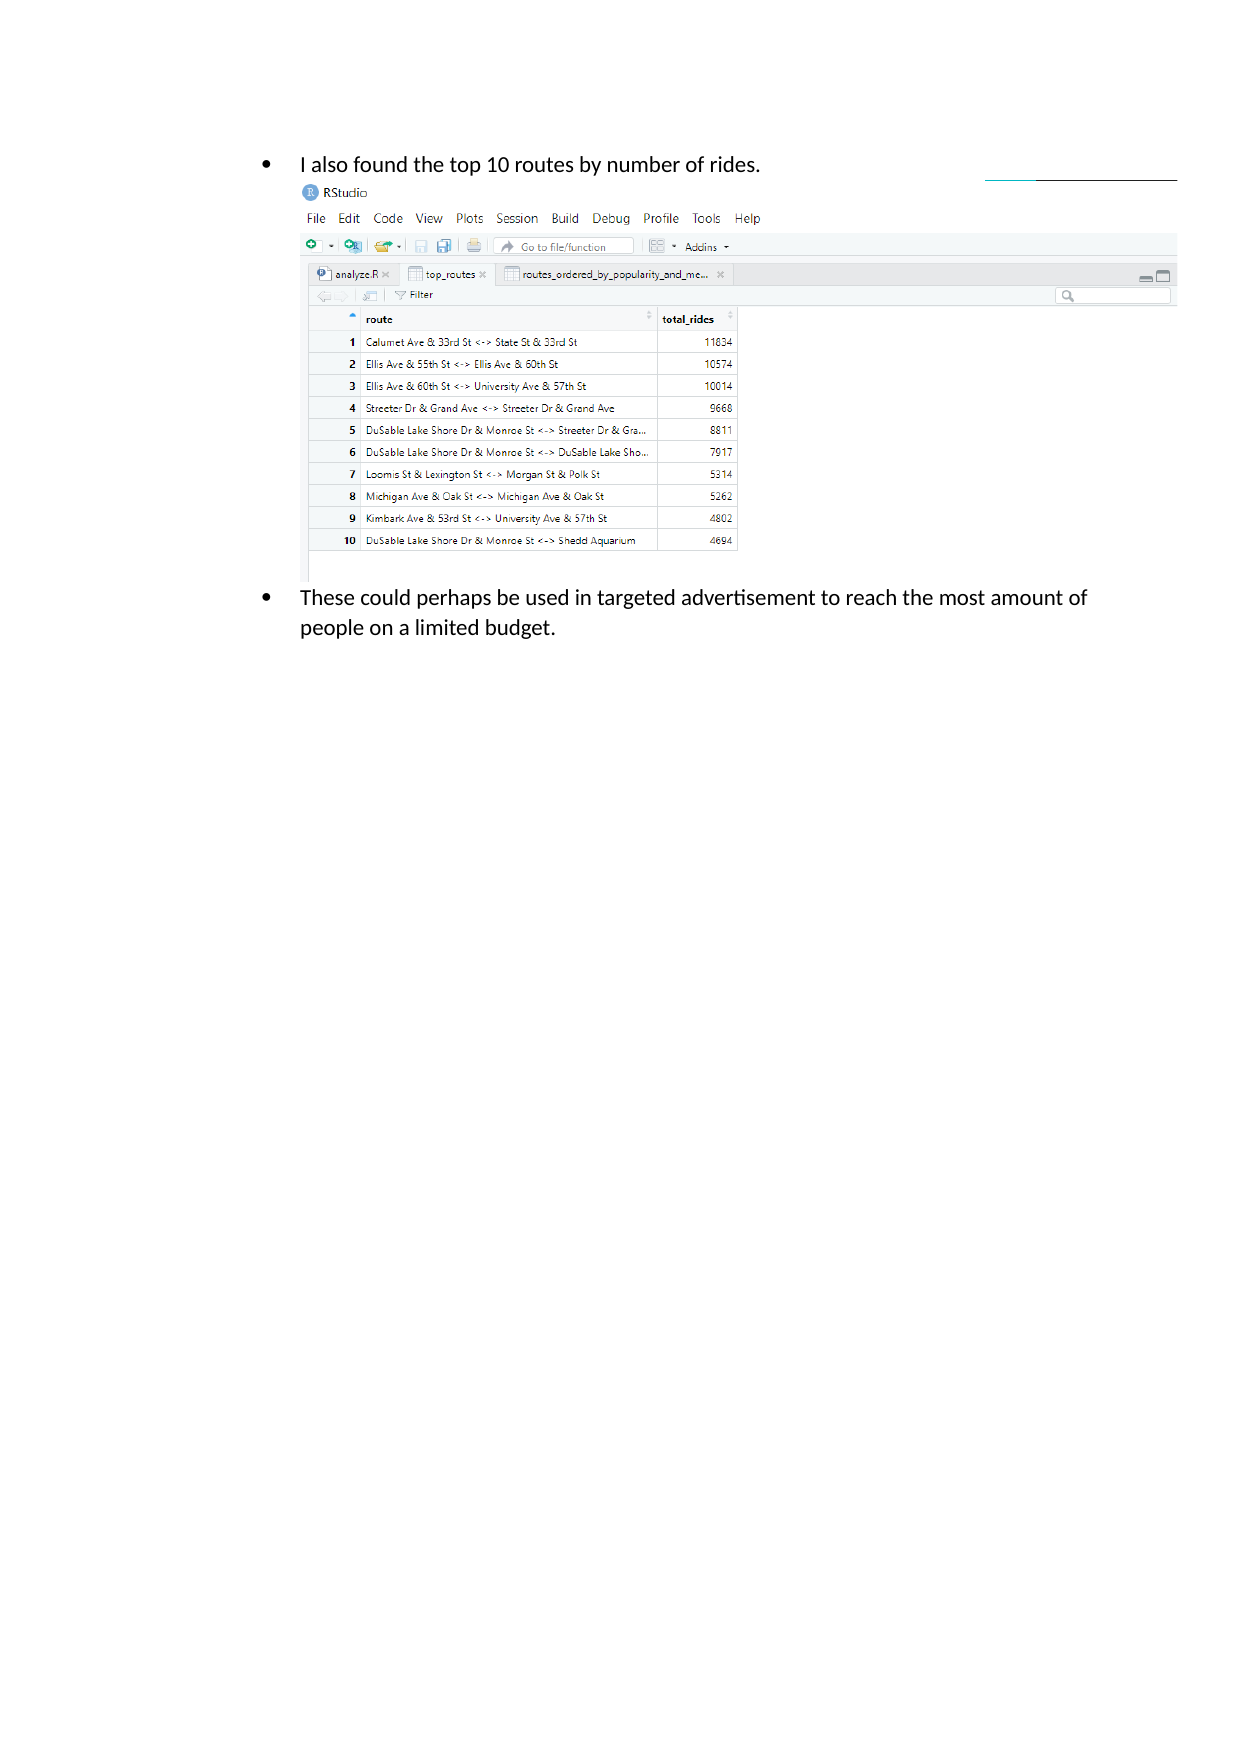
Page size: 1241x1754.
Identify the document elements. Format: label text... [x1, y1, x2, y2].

picture [300, 180, 1178, 582]
list These could perhaps be used in targeted advertisement to reach the most amount of people on a limited budget. [262, 583, 1090, 642]
